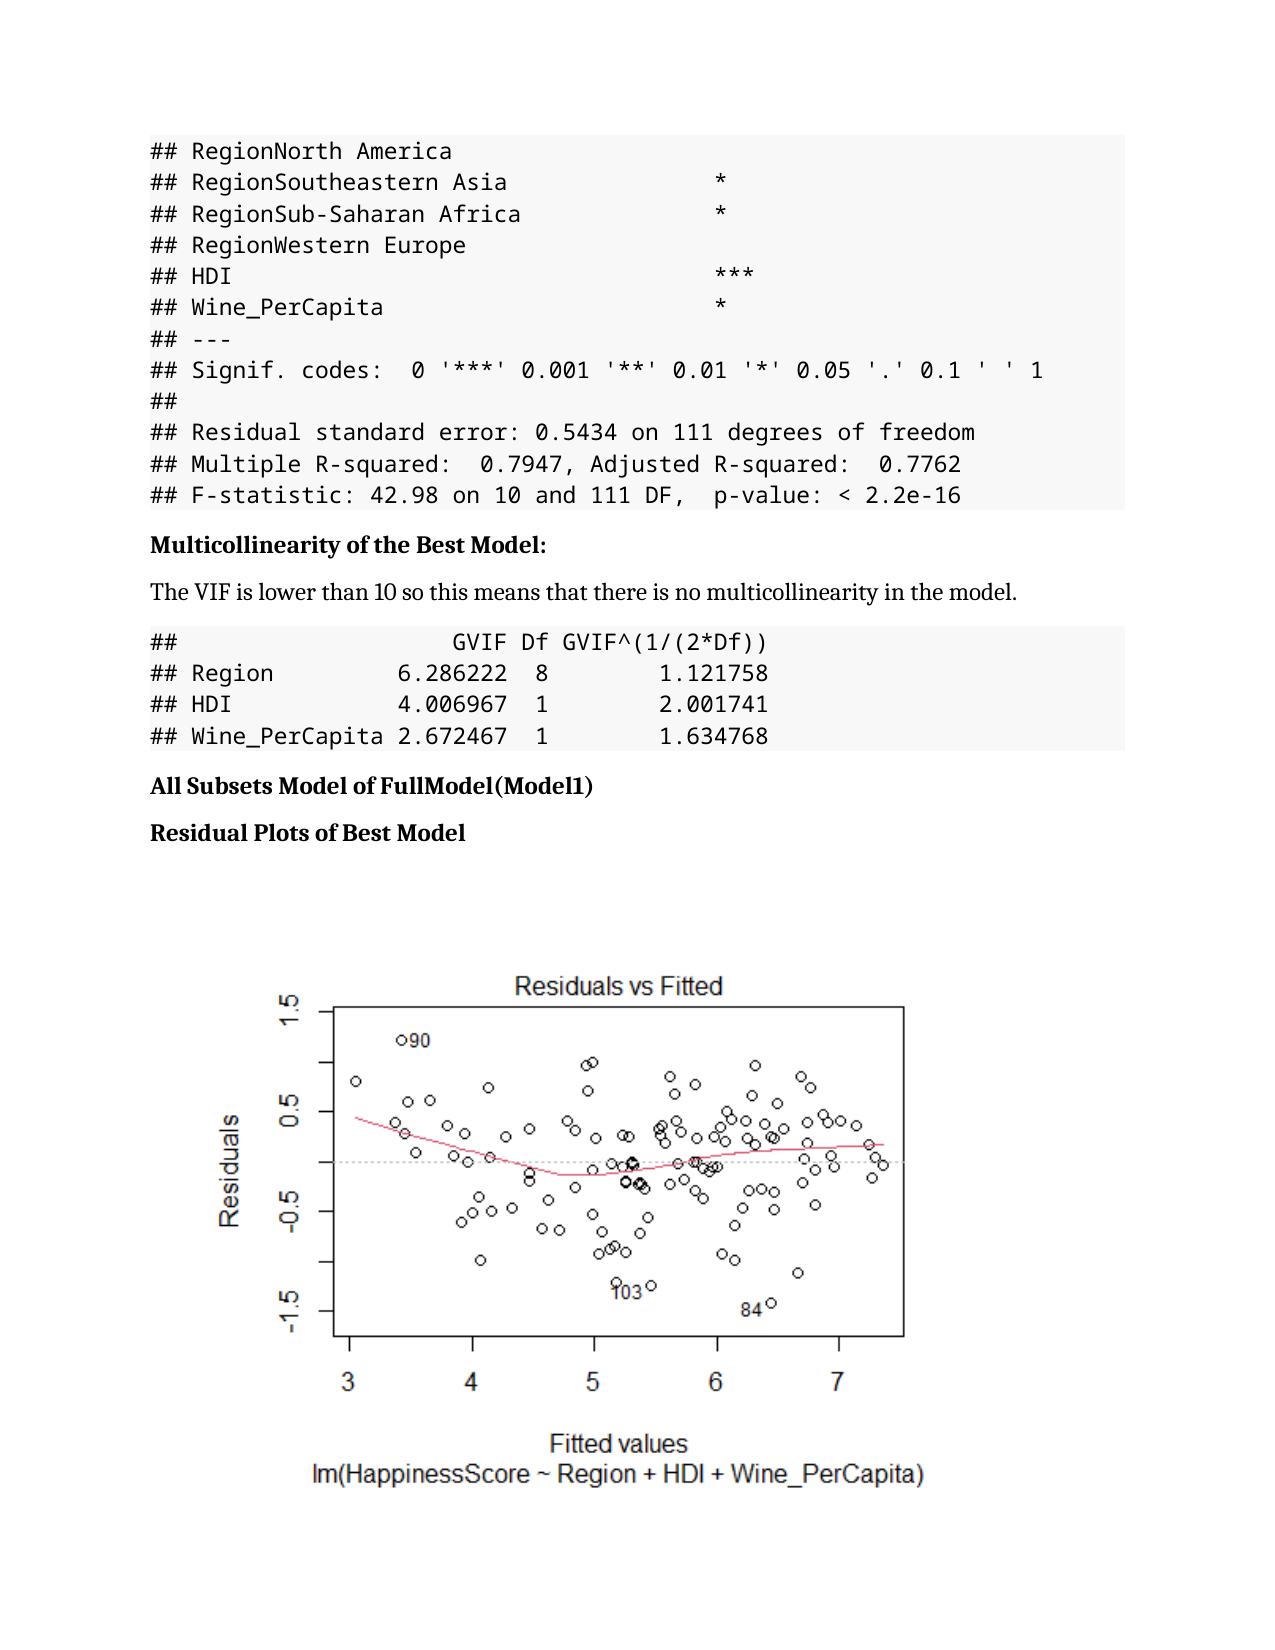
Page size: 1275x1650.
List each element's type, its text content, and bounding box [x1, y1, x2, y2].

text All Subsets Model of FullModel(Model1) [150, 772, 1125, 800]
text Multicollinearity of the Best Model: [150, 531, 1125, 559]
text The VIF is lower than 10 so this means that there is no multicollinearity in the model. [150, 578, 1125, 607]
text ## GVIF Df GVIF^(1/(2*Df)) ## Region 6.286222 8 1.121758 ## HDI 4.006967 1 2.001741 ## Wine_PerCapita 2.672467 1 1.634768 [150, 626, 1125, 751]
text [150, 135, 1125, 510]
text Residual Plots of Best Model [150, 819, 1125, 848]
picture [210, 884, 968, 1491]
